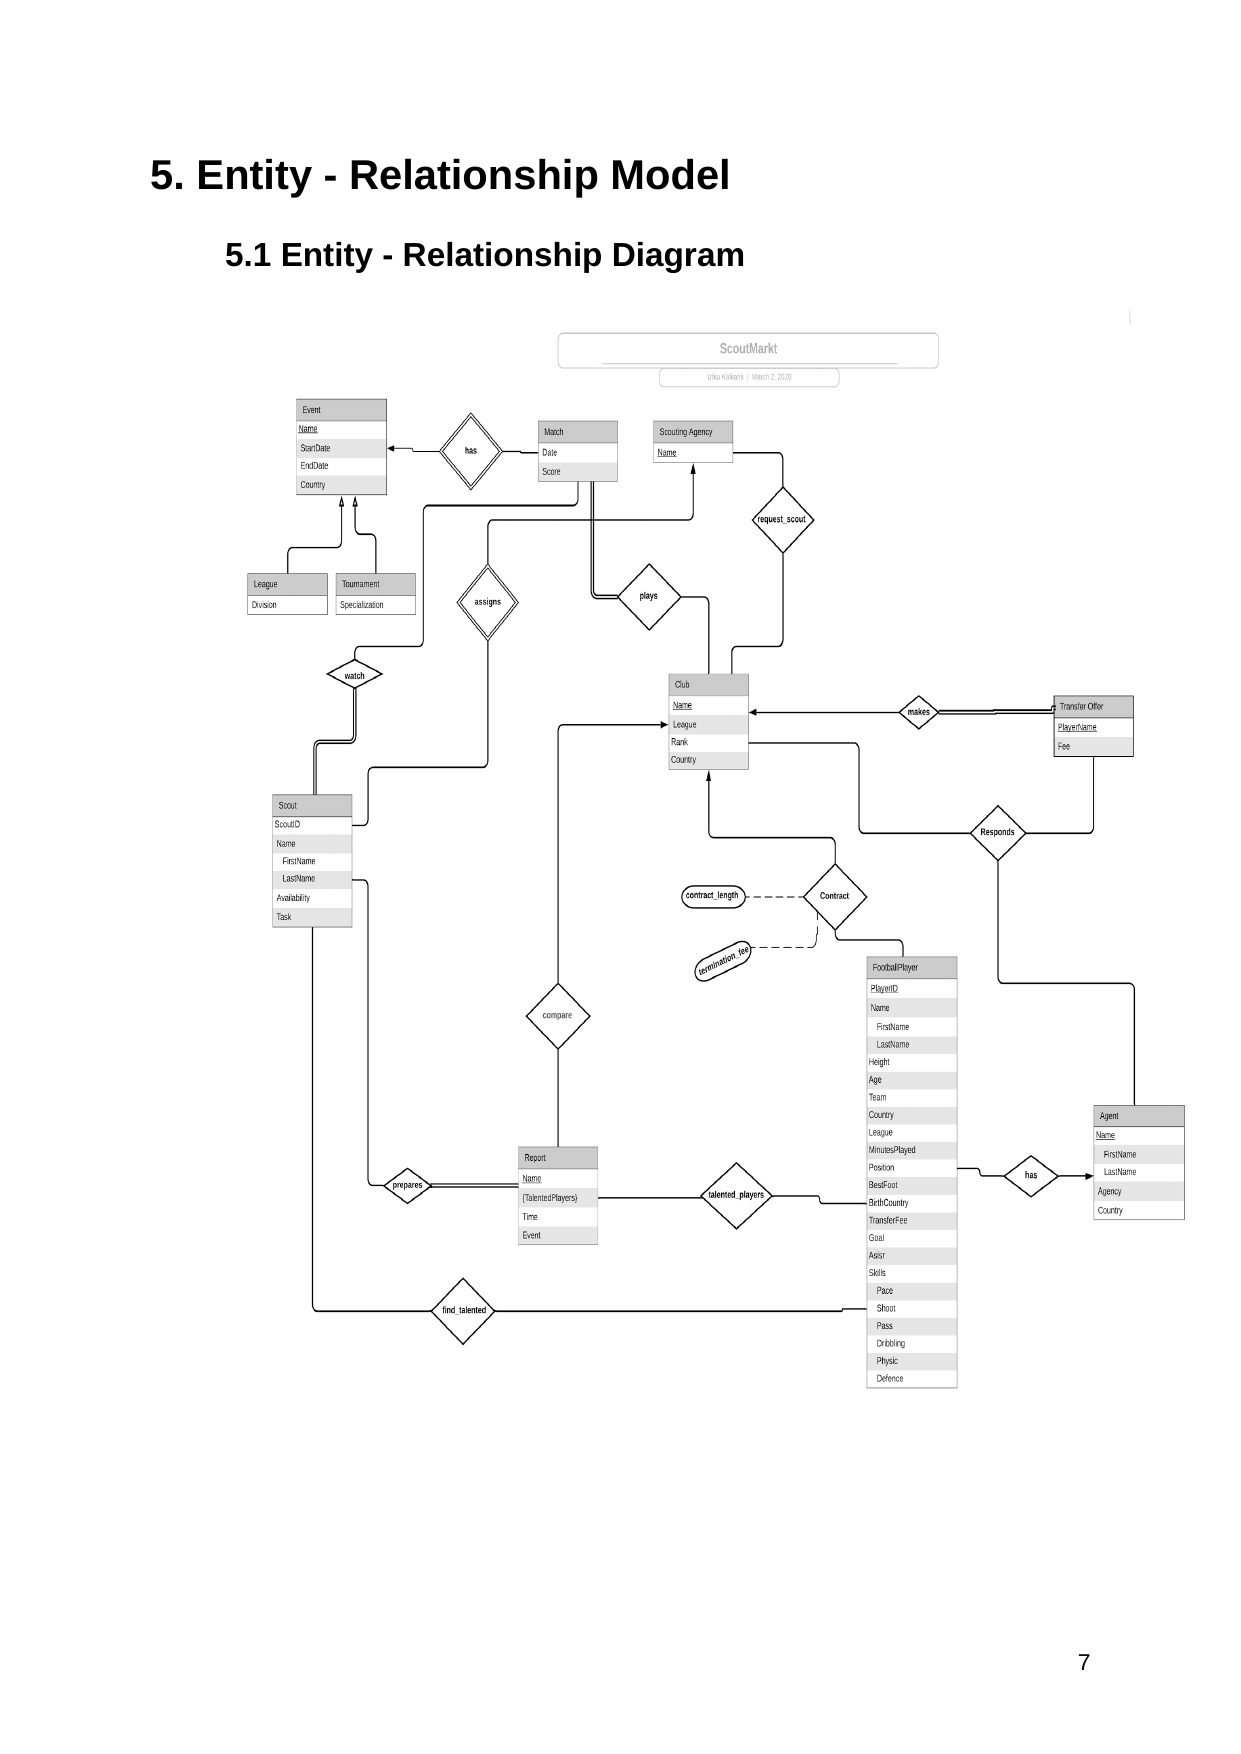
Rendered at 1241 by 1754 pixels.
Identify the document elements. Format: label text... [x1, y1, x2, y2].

picture [225, 311, 1216, 1438]
subtitle 5.1 Entity - Relationship Diagram [225, 235, 1090, 274]
subtitle 5. Entity - Relationship Model [150, 150, 1090, 198]
